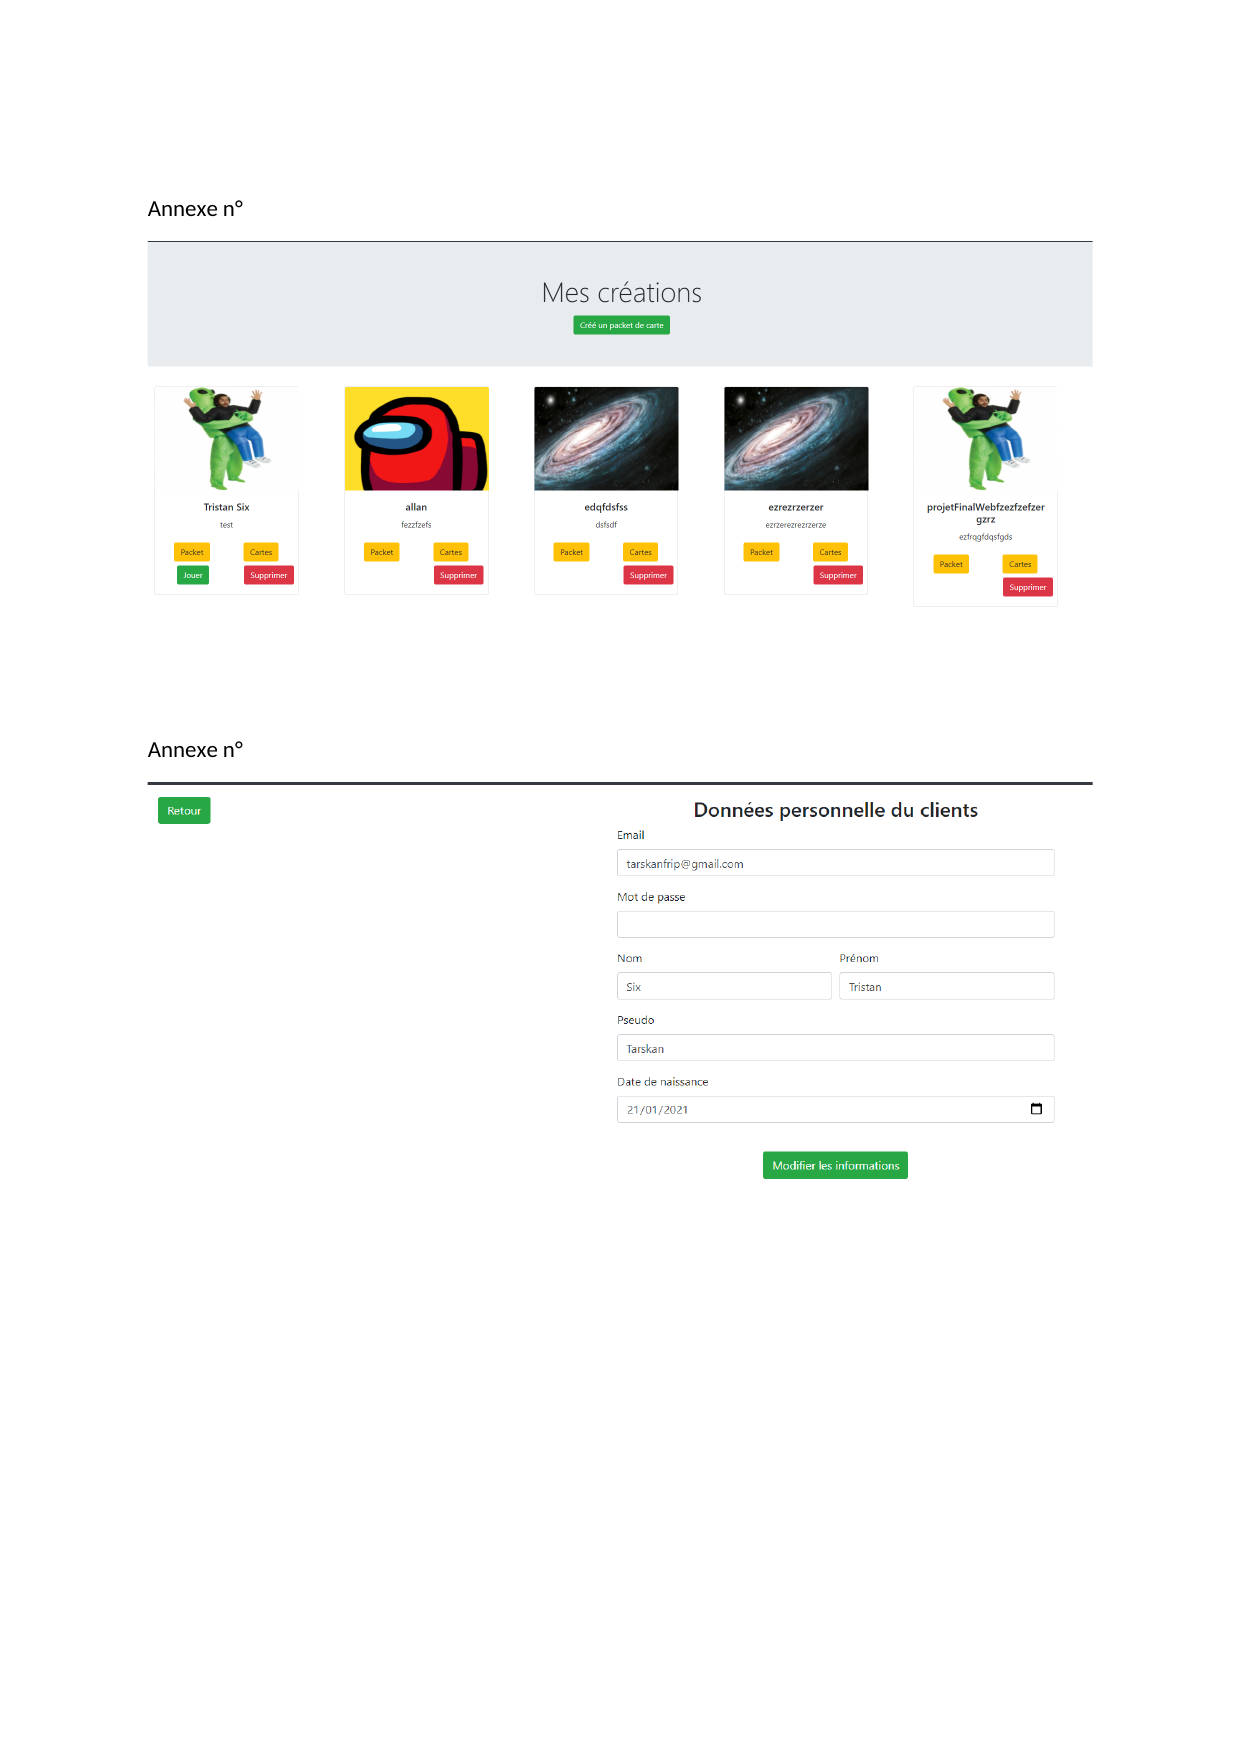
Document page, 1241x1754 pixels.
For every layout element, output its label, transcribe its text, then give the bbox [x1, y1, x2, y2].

picture [147, 241, 1093, 623]
text Annexe n° [148, 736, 1092, 763]
picture [147, 782, 1093, 1281]
text Annexe n° [148, 194, 1092, 223]
